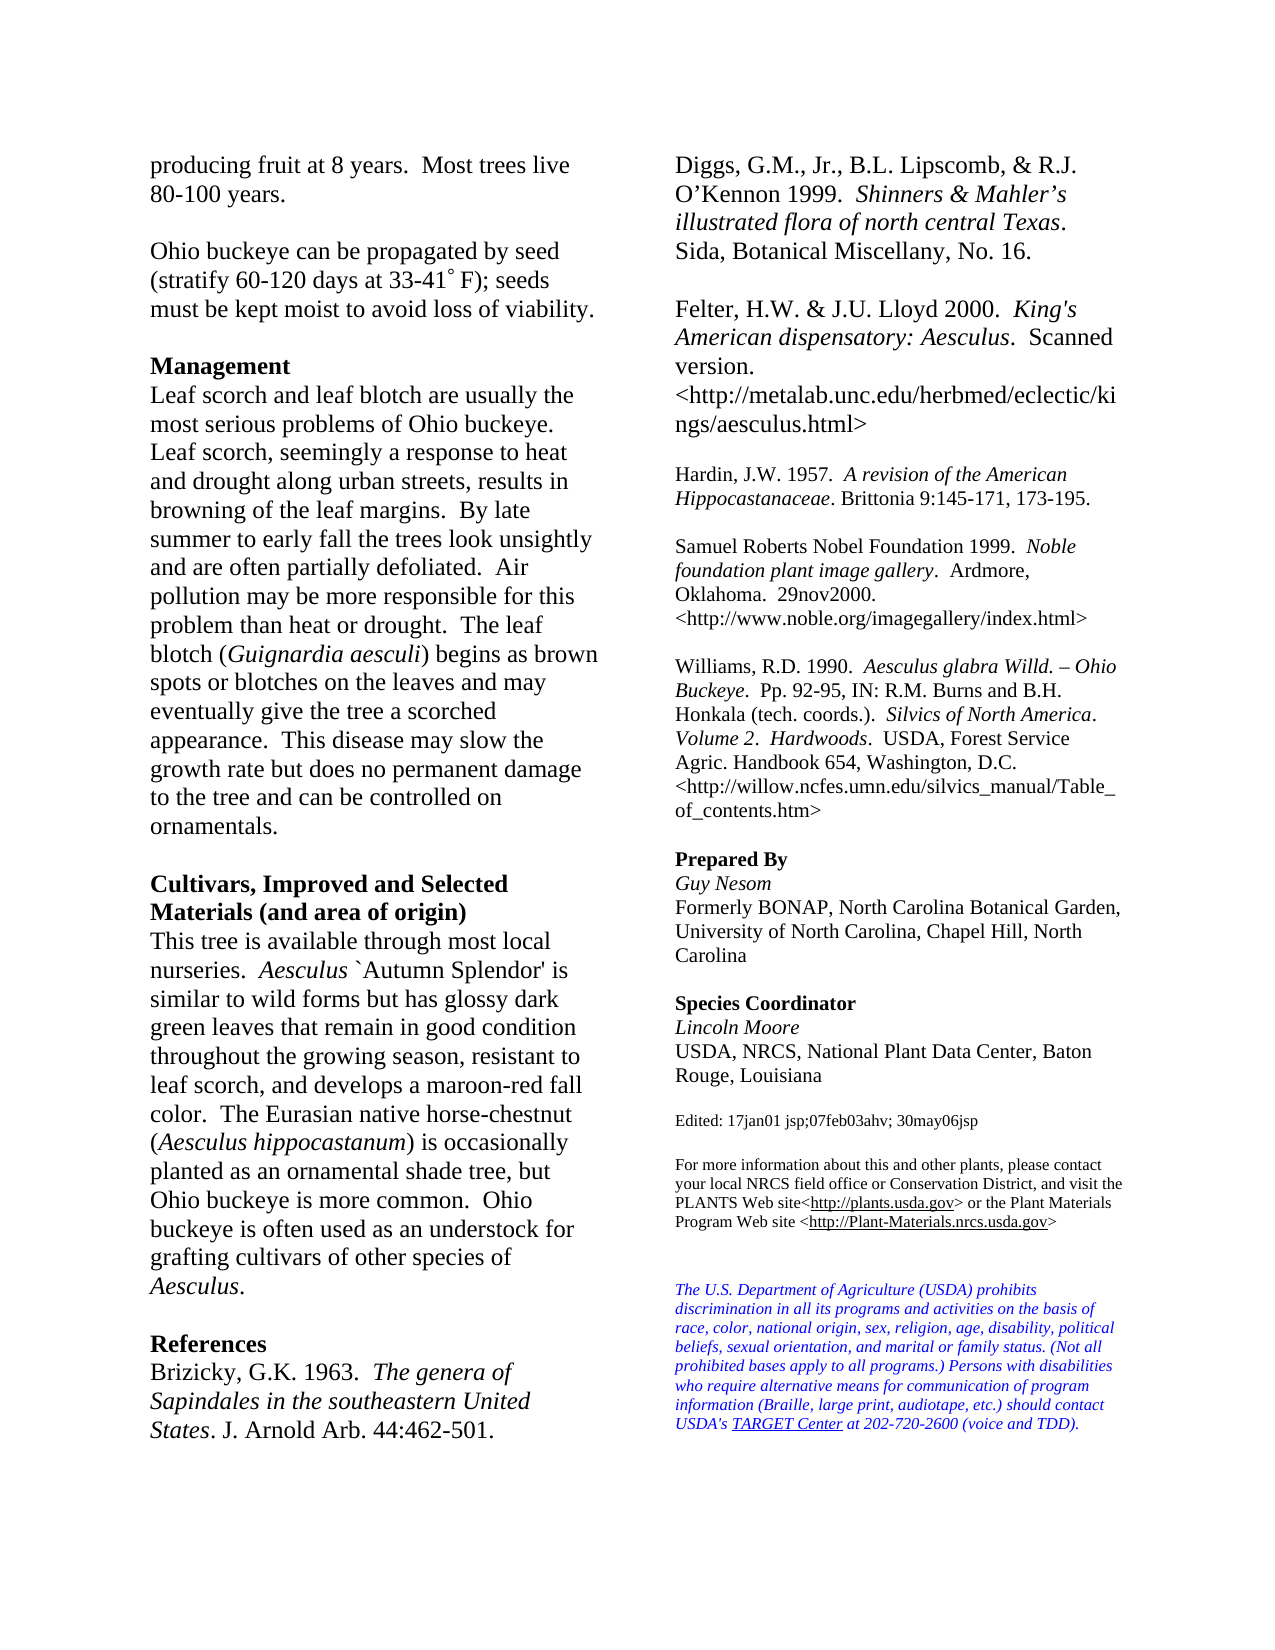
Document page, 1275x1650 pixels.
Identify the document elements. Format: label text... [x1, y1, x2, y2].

text Leaf scorch and leaf blotch are usually the most serious problems of Ohio buckeye. Leaf scorch, seemingly a response to heat and drought along urban streets, results in browning of the leaf margins. By late summer to early fall the trees look unsightly and are often partially defoliated. Air pollution may be more responsible for this problem than heat or drought. The leaf blotch (Guignardia aesculi) begins as brown spots or blotches on the leaves and may eventually give the tree a scorched appearance. This disease may slow the growth rate but does no permanent damage to the tree and can be controlled on ornamentals. [150, 380, 600, 840]
text Samuel Roberts Nobel Foundation 1999. Noble foundation plant image gallery. . 29nov2000. <http://www.noble.org/imagegallery/index.html> [675, 534, 1125, 630]
text Hardin, J.W. 1957. A revision of the American Hippocastanaceae. Brittonia 9:145-171, 173-195. [675, 462, 1125, 510]
text Edited: 17jan01 jsp;07feb03ahv; 30may06jsp [675, 1111, 1125, 1130]
text Formerly BONAP, North Carolina Botanical Garden, University of North Carolina, Chapel Hill, North Carolina [675, 895, 1125, 967]
subtitle Species Coordinator [675, 991, 1125, 1015]
text The Department of Agriculture (USDA) prohibits discrimination in all its programs and activities on the basis of race, color, national origin, sex, religion, age, disability, political beliefs, sexual orientation, and marital or family status. (Not all prohibited bases apply to all programs.) Persons with disabilities who require alternative means for communication of program information (Braille, large print, audiotape, etc.) should contact USDA's TARGET Center at 202-720-2600 (voice and TDD). [675, 1279, 1125, 1433]
text Diggs, G.M., Jr., B.L. Lipscomb, & R.J. O’Kennon 1999. Shinners & Mahler’s illustrated flora of north central Texas. Sida, Botanical Miscellany, No. 16. [675, 150, 1125, 265]
subtitle References [150, 1329, 600, 1357]
text Guy Nesom [675, 871, 1125, 895]
text For more information about this and other plants, please contact your local NRCS field office or Conservation District, and visit the PLANTS Web site<http://plants.usda.gov> or the Plant Materials Program Web site <http://Plant-Materials.nrcs.usda.gov> [675, 1154, 1125, 1231]
text USDA, NRCS, , [675, 1039, 1125, 1087]
text Ohio buckeye can be propagated by seed (stratify 60-120 days at 33-41 F); seeds must be kept moist to avoid loss of viability. [150, 236, 600, 322]
text This tree is available through most local nurseries. Aesculus `Autumn Splendor' is similar to wild forms but has glossy dark green leaves that remain in good condition throughout the growing season, resistant to leaf scorch, and develops a maroon-red fall color. The Eurasian native horse-chestnut (Aesculus hippocastanum) is occasionally planted as an ornamental shade tree, but Ohio buckeye is more common. Ohio buckeye is often used as an understock for grafting cultivars of other species of Aesculus. [150, 926, 600, 1300]
subtitle Management [150, 351, 600, 380]
subtitle Cultivars, Improved and Selected Materials (and area of origin) [150, 869, 600, 926]
subtitle Prepared By [675, 847, 1125, 871]
text Williams, R.D. 1990. Aesculus glabra Willd. – Ohio Buckeye. Pp. 92-95, IN: R.M. Burns and B.H. Honkala (tech. coords.). Silvics of . Volume 2. Hardwoods. USDA, Forest Service Agric. Handbook 654, <http://willow.ncfes.umn.edu/silvics_manual/Table_of_contents.htm> [675, 654, 1125, 822]
text Brizicky, G.K. 1963. The genera of Sapindales in the southeastern United States. J. Arnold Arb. 44:462-501. [150, 1357, 600, 1444]
text Felter, H.W. & J.U. Lloyd 2000. King's American dispensatory: Aesculus. Scanned version. <http://metalab.unc.edu/herbmed/eclectic/kings/aesculus.html> [675, 294, 1125, 437]
